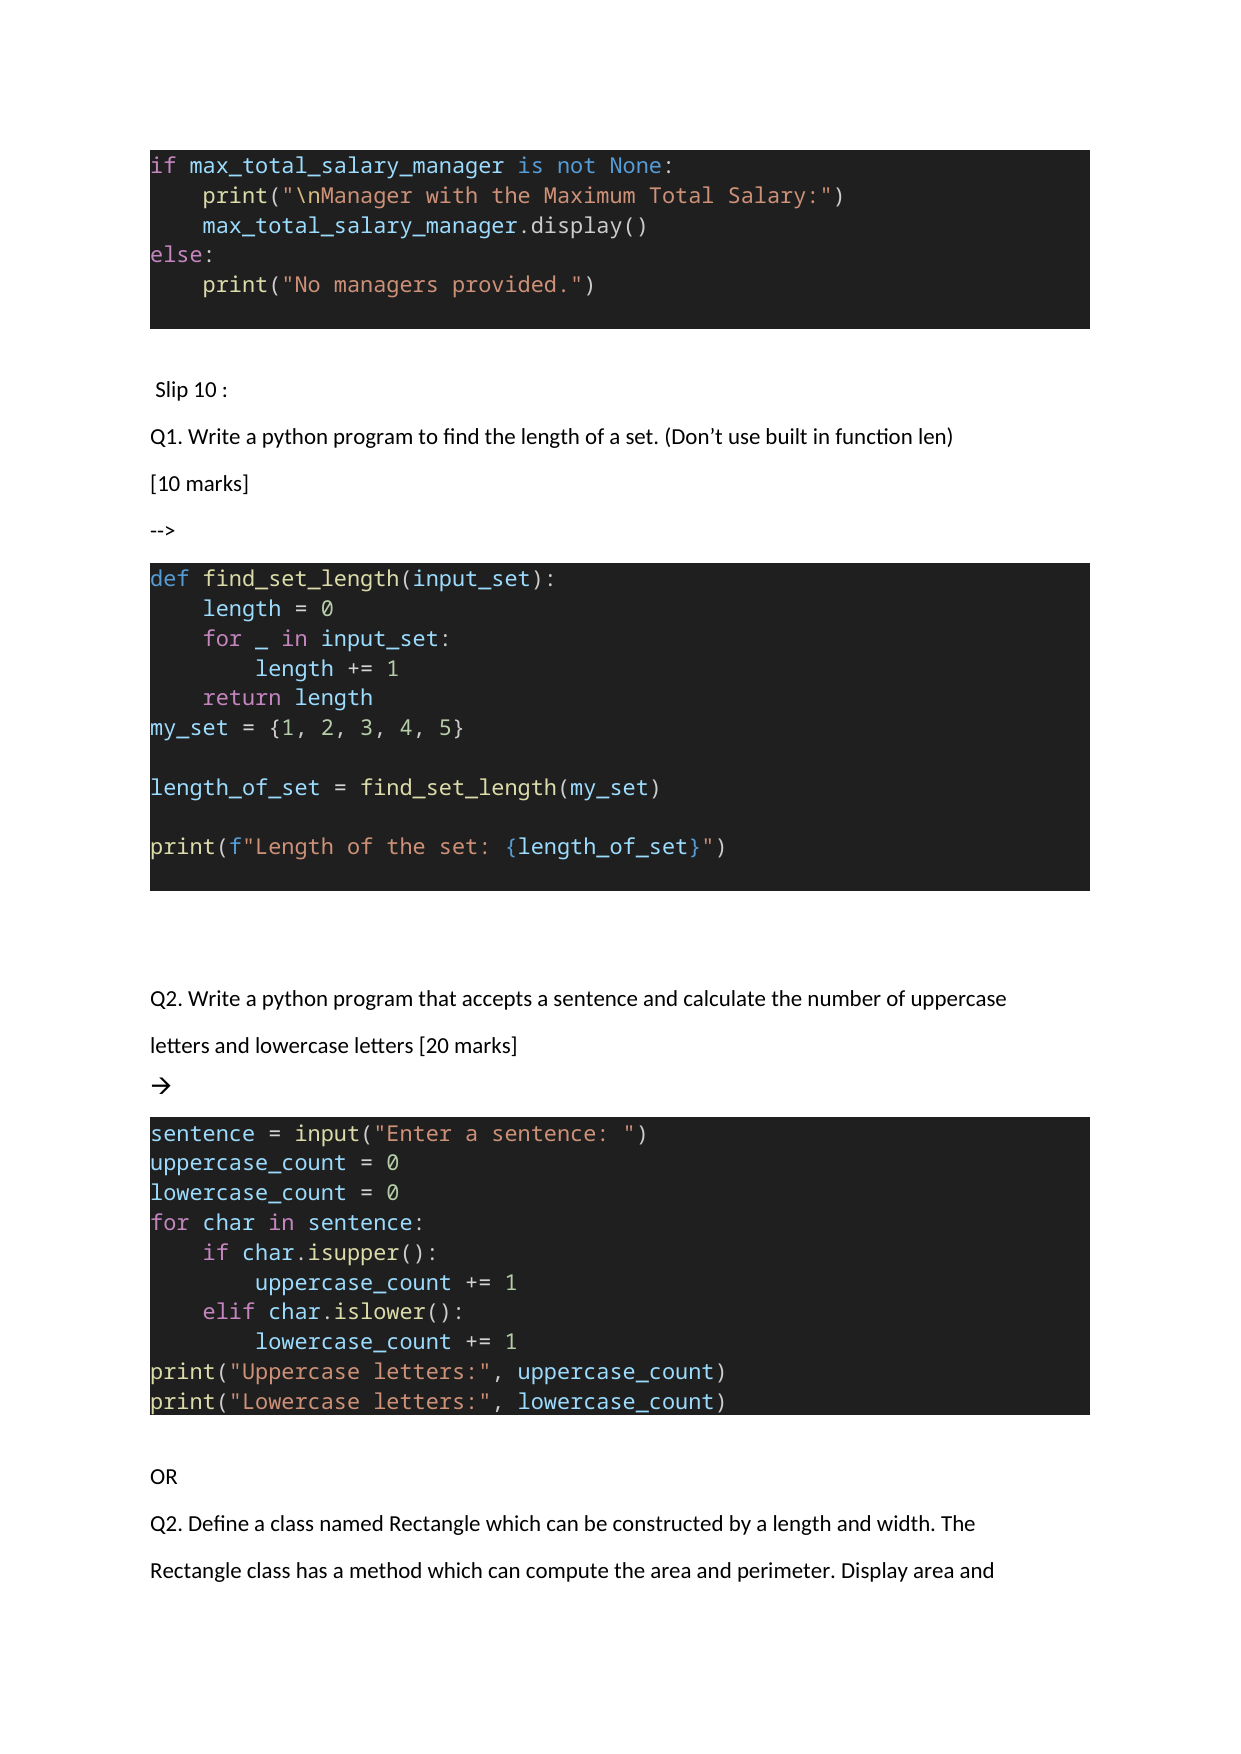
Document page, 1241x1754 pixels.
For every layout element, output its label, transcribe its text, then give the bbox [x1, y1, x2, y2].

text sentence = input("Enter a sentence: ") [150, 1117, 1090, 1147]
text length += 1 [150, 652, 1090, 682]
text for char in sentence: [150, 1207, 1090, 1237]
text print("\nManager with the Maximum Total Salary:") [150, 180, 1090, 209]
text Slip 10 : [150, 376, 1090, 404]
text letters and lowercase letters [20 marks] [150, 1031, 1090, 1059]
text lowercase_count += 1 [150, 1326, 1090, 1356]
text [10 marks] [150, 469, 1090, 497]
text Q2. Define a class named Rectangle which can be constructed by a length and width. The [150, 1509, 1090, 1537]
text lowercase_count = 0 [150, 1177, 1090, 1207]
text uppercase_count = 0 [150, 1147, 1090, 1177]
text print("No managers provided.") [150, 269, 1090, 299]
text print("Lowercase letters:", lowercase_count) [150, 1386, 1090, 1415]
text elif char.islower(): [150, 1296, 1090, 1326]
text my_set = {1, 2, 3, 4, 5} [150, 712, 1090, 742]
text Rectangle class has a method which can compute the area and perimeter. Display area and [150, 1556, 1090, 1584]
text Q1. Write a python program to find the length of a set. (Don’t use built in function len) [150, 422, 1090, 451]
text Q2. Write a python program that accepts a sentence and calculate the number of uppercase [150, 984, 1090, 1013]
text for _ in input_set: [150, 623, 1090, 652]
text uppercase_count += 1 [150, 1266, 1090, 1296]
text return length [150, 682, 1090, 712]
text print(f"Length of the set: {length_of_set}") [150, 831, 1090, 861]
text else: [150, 239, 1090, 269]
text length_of_set = find_set_length(my_set) [150, 772, 1090, 801]
text if max_total_salary_manager is not None: [150, 150, 1090, 180]
text OR [150, 1462, 1090, 1490]
text print("Uppercase letters:", uppercase_count) [150, 1356, 1090, 1386]
text if char.isupper(): [150, 1237, 1090, 1266]
text max_total_salary_manager.display() [150, 209, 1090, 239]
text --> [150, 516, 1090, 544]
text def find_set_length(input_set): [150, 563, 1090, 593]
text length = 0 [150, 593, 1090, 623]
